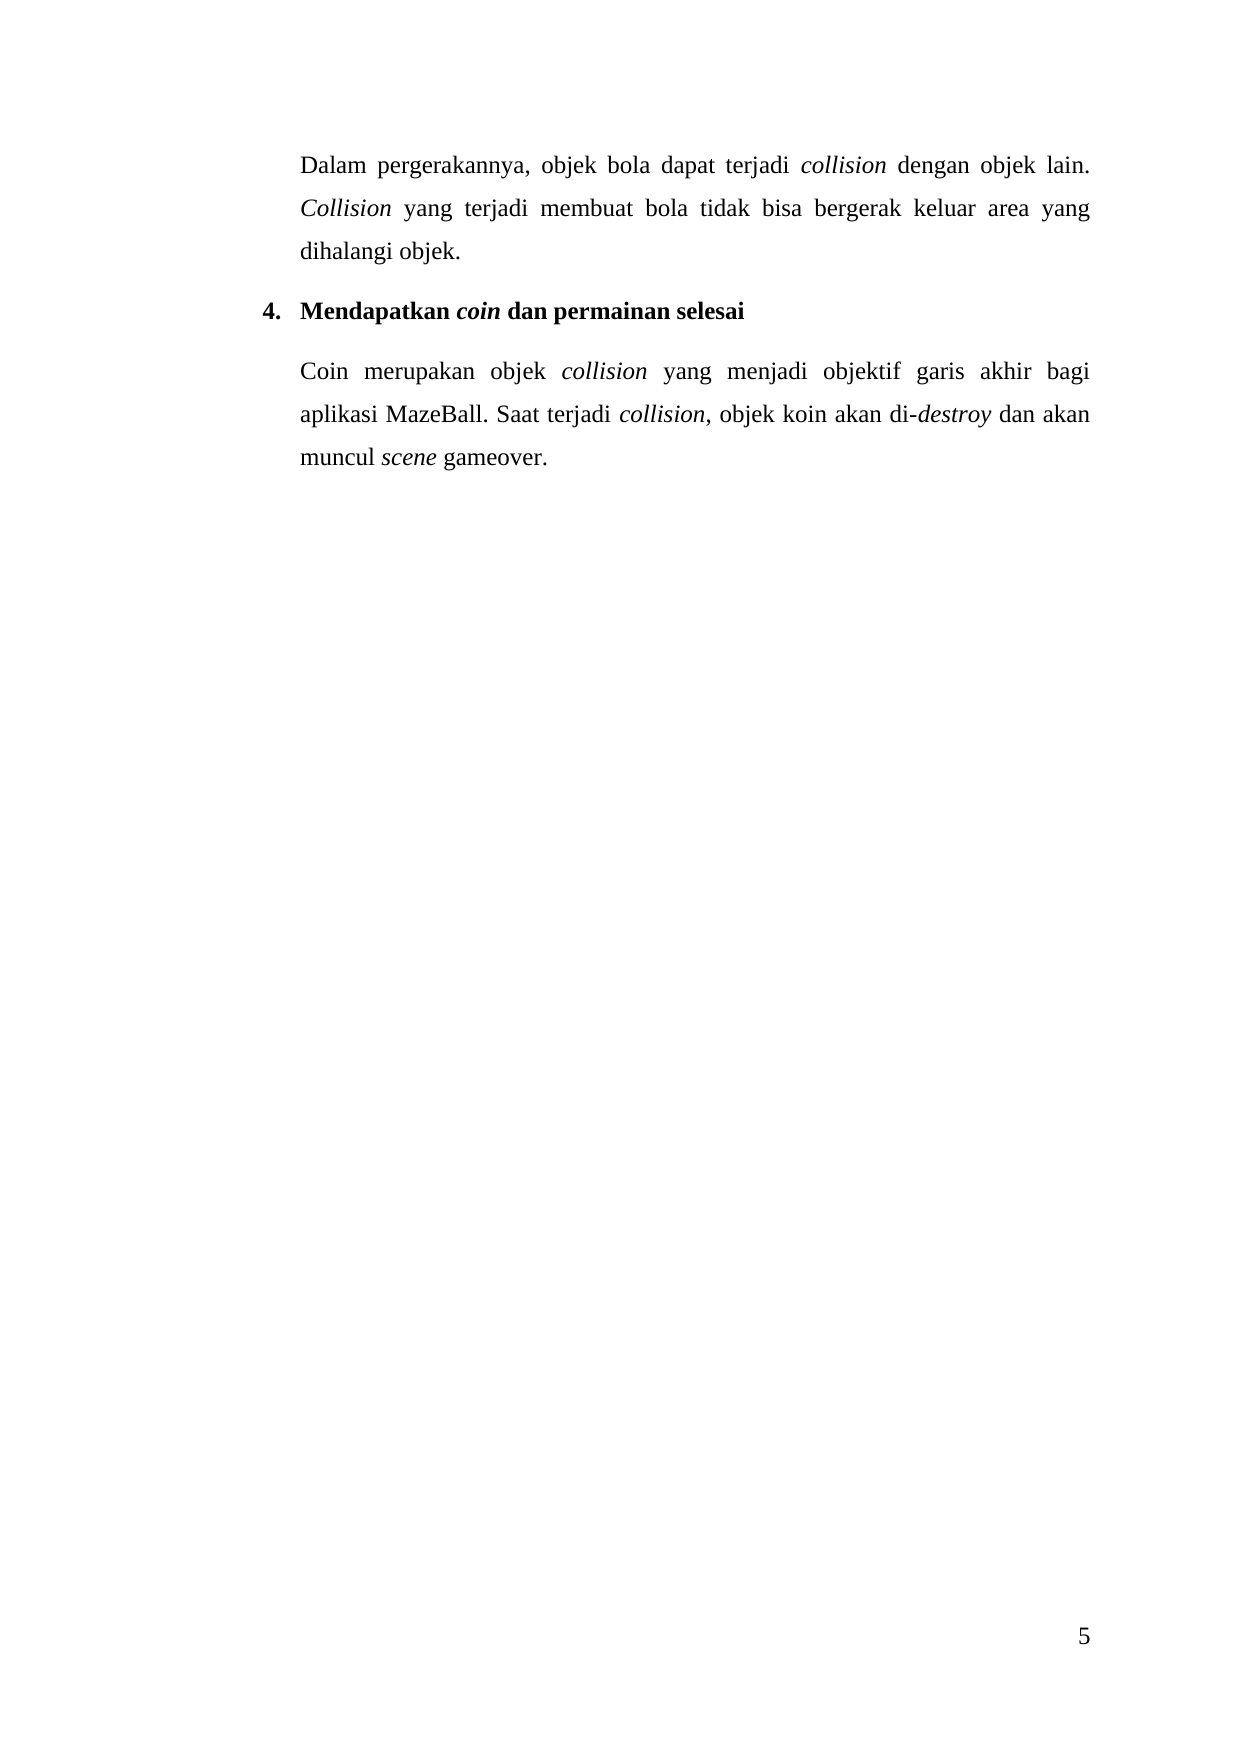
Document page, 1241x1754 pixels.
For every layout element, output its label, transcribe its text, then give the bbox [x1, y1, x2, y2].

text Coin merupakan objek collision yang menjadi objektif garis akhir bagi aplikasi MazeBall. Saat terjadi collision, objek koin akan di-destroy dan akan muncul scene gameover. [300, 356, 1090, 471]
list Mendapatkan coin dan permainan selesai [262, 296, 1090, 325]
text Dalam pergerakannya, objek bola dapat terjadi collision dengan objek lain. Collision yang terjadi membuat bola tidak bisa bergerak keluar area yang dihalangi objek. [300, 150, 1090, 265]
